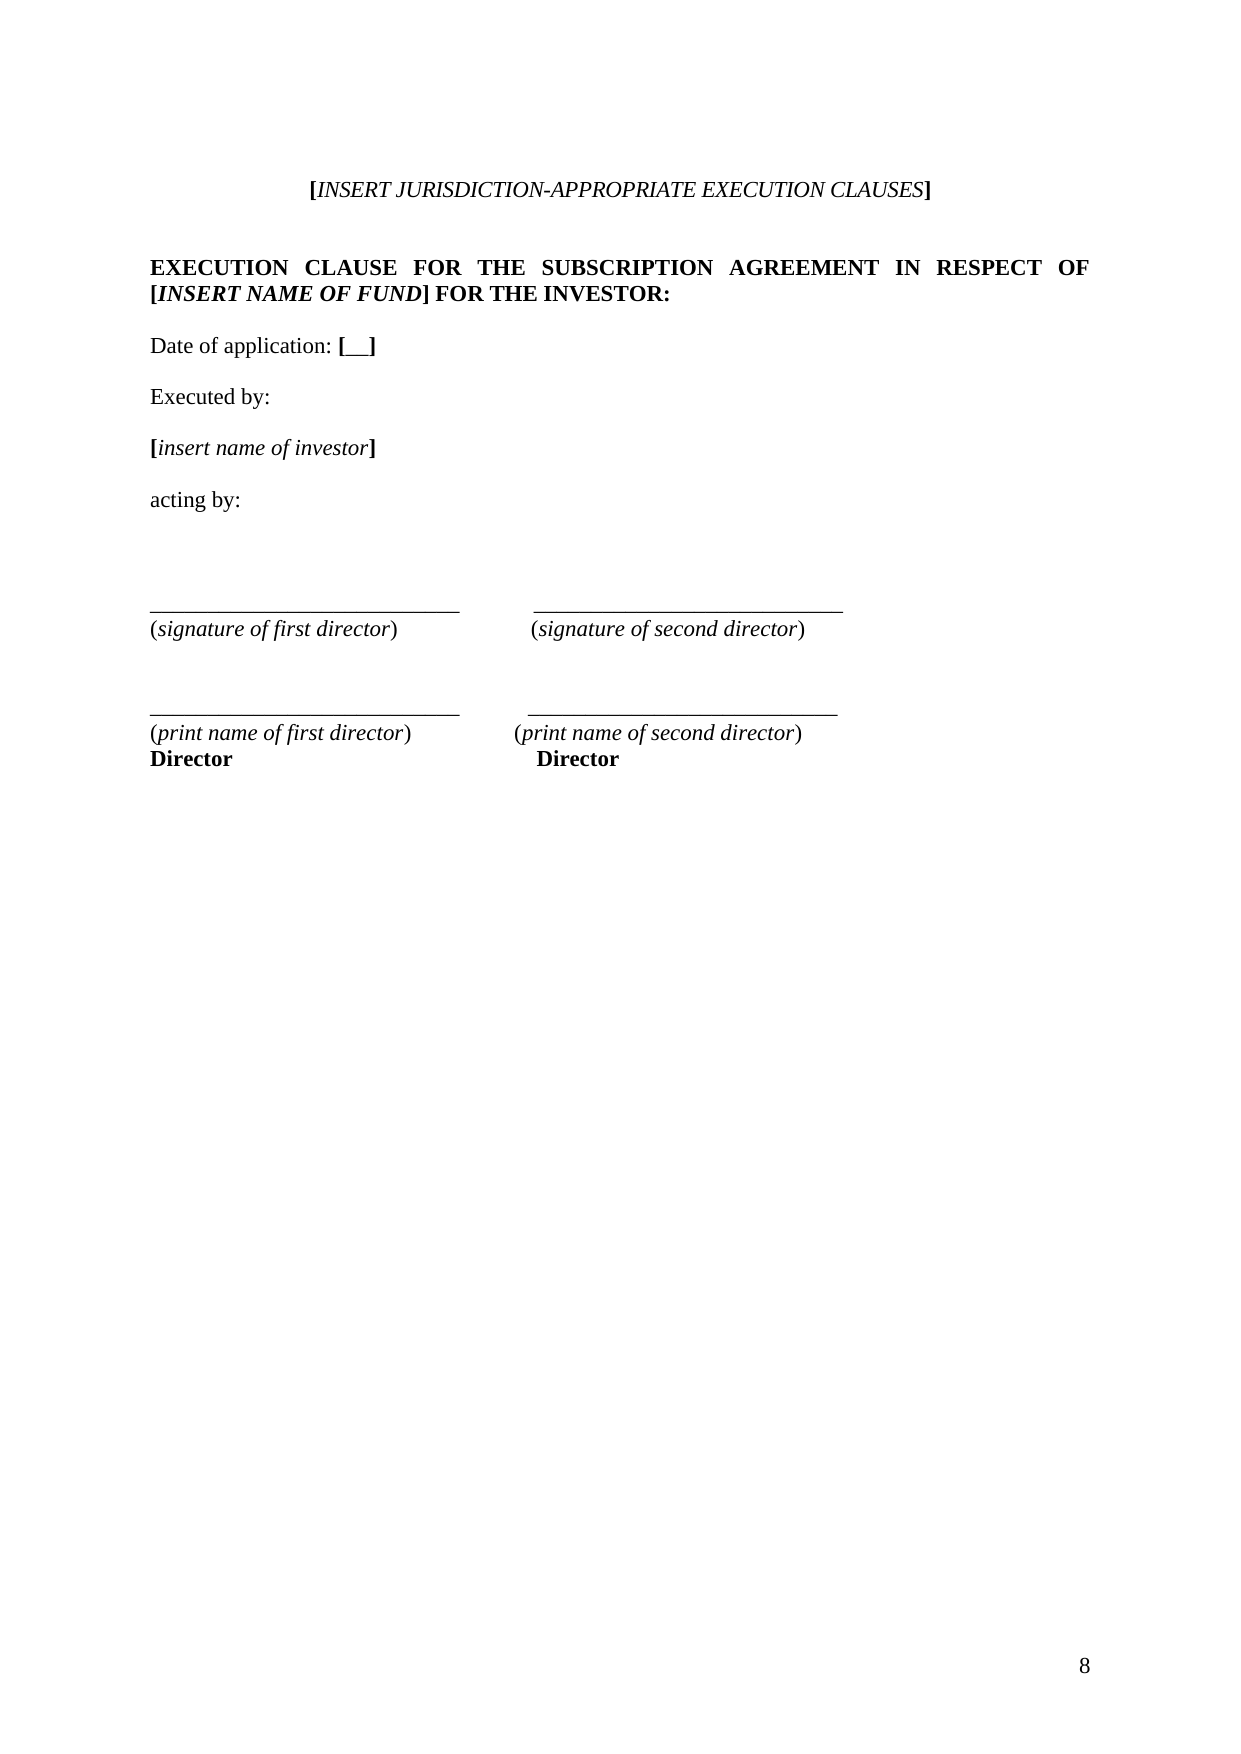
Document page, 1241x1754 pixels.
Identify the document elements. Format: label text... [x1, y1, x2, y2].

text [insert name of investor] [150, 434, 1090, 461]
text (print name of first director) (print name of second director) [150, 719, 1090, 745]
text ___________________________ ___________________________ [150, 693, 1090, 719]
text (signature of first director) (signature of second director) [150, 615, 1090, 641]
text Date of application: [__] [150, 332, 1090, 358]
text [INSERT JURISDICTION-APPROPRIATE EXECUTION CLAUSES] [150, 176, 1090, 203]
text Executed by: [150, 383, 1090, 409]
text ___________________________ ___________________________ [150, 588, 1090, 615]
subtitle EXECUTION CLAUSE FOR THE SUBSCRIPTION AGREEMENT IN RESPECT OF [INSERT NAME OF FUND] FOR THE INVESTOR: [150, 254, 1090, 307]
text acting by: [150, 486, 1090, 512]
text Director Director [150, 745, 1090, 772]
